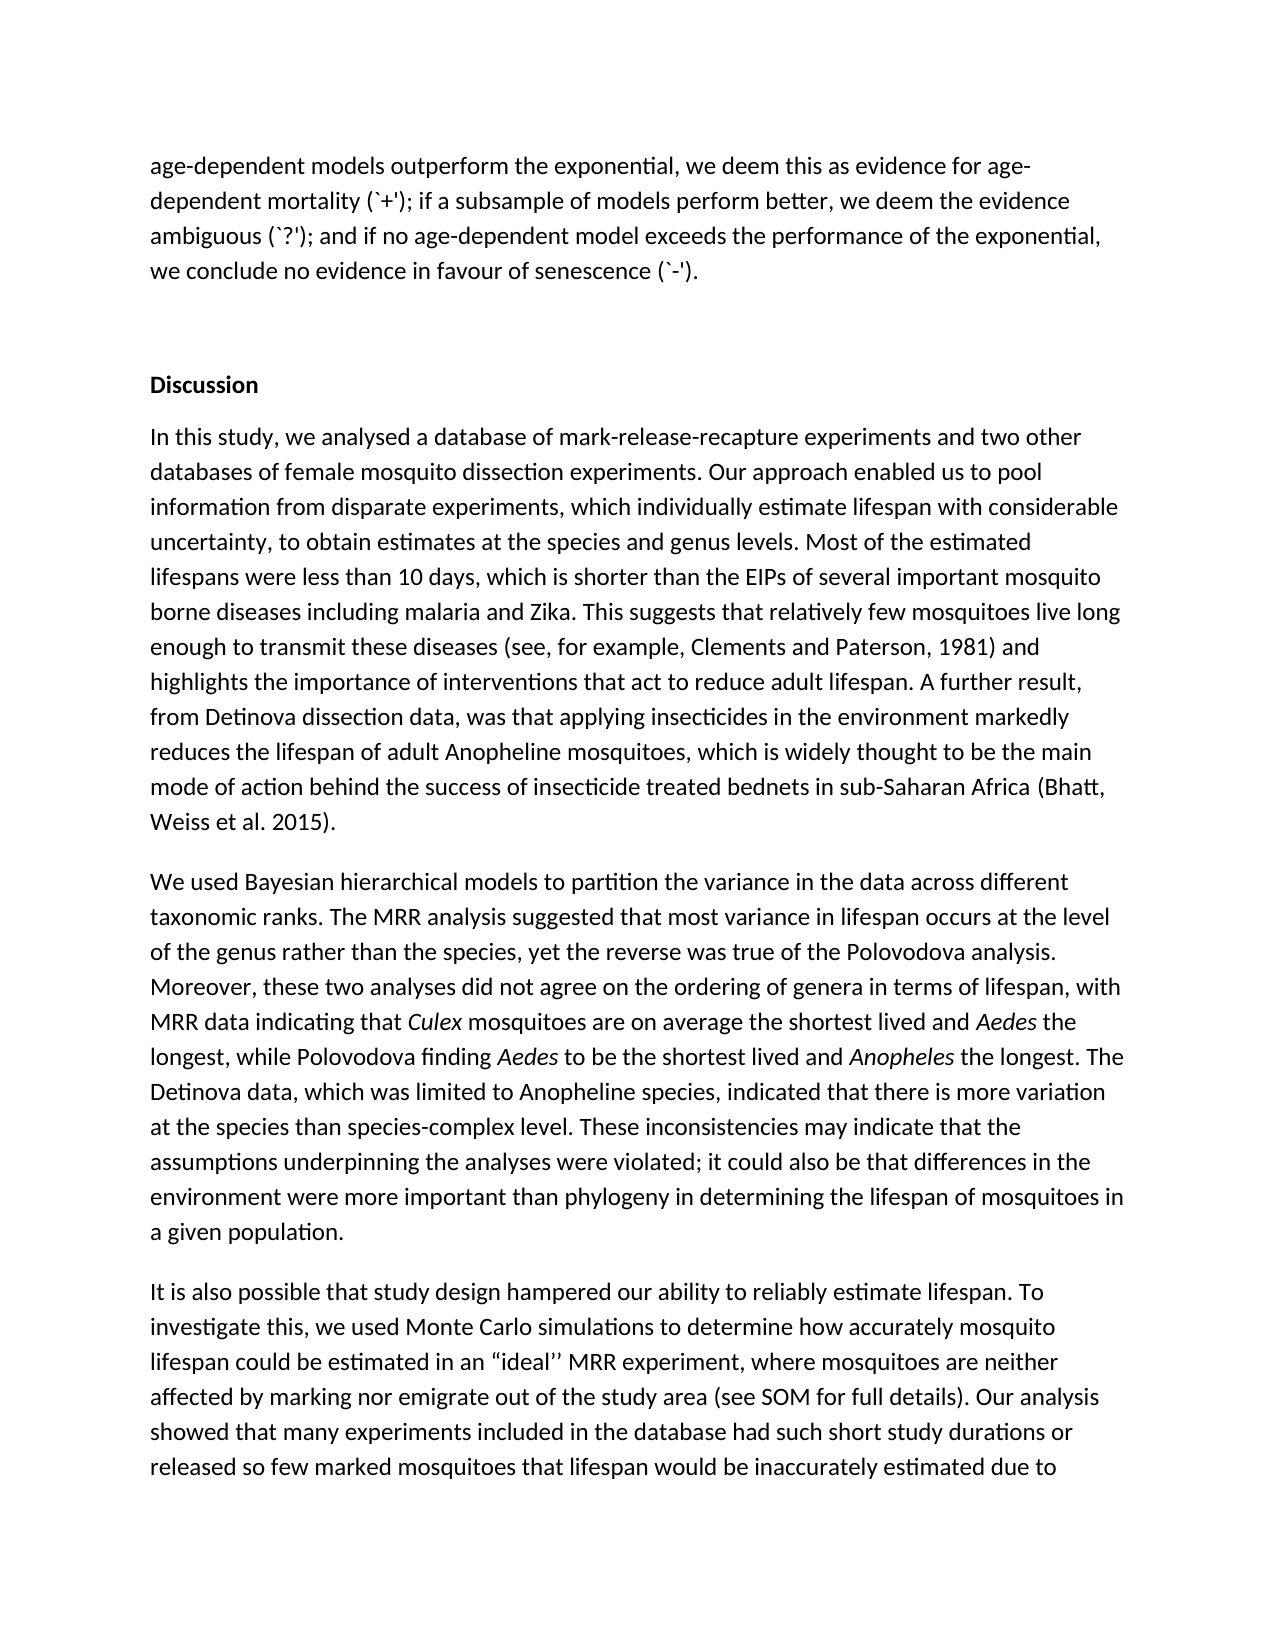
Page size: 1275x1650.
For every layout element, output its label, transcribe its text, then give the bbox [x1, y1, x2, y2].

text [150, 1276, 1125, 1482]
text We used Bayesian hierarchical models to partition the variance in the data across different taxonomic ranks. The MRR analysis suggested that most variance in lifespan occurs at the level of the genus rather than the species, yet the reverse was true of the Polovodova analysis. Moreover, these two analyses did not agree on the ordering of genera in terms of lifespan, with MRR data indicating that Culex mosquitoes are on average the shortest lived and Aedes the longest, while Polovodova finding Aedes to be the shortest lived and Anopheles the longest. The Detinova data, which was limited to Anopheline species, indicated that there is more variation at the species than species-complex level. These inconsistencies may indicate that the assumptions underpinning the analyses were violated; it could also be that differences in the environment were more important than phylogeny in determining the lifespan of mosquitoes in a given population. [150, 866, 1125, 1247]
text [150, 150, 1127, 286]
text Discussion [150, 381, 1125, 396]
text In this study, we analysed a database of mark-release-recapture experiments and two other databases of female mosquito dissection experiments. Our approach enabled us to pool information from disparate experiments, which individually estimate lifespan with considerable uncertainty, to obtain estimates at the species and genus levels. Most of the estimated lifespans were less than 10 days, which is shorter than the EIPs of several important mosquito borne diseases including malaria and Zika. This suggests that relatively few mosquitoes live long enough to transmit these diseases (see, for example, Clements and Paterson, 1981) and highlights the importance of interventions that act to reduce adult lifespan. A further result, from Detinova dissection data, was that applying insecticides in the environment markedly reduces the lifespan of adult Anopheline mosquitoes, which is widely thought to be the main mode of action behind the success of insecticide treated bednets in sub-Saharan Africa (Bhatt, Weiss et al. 2015). [150, 421, 1125, 837]
